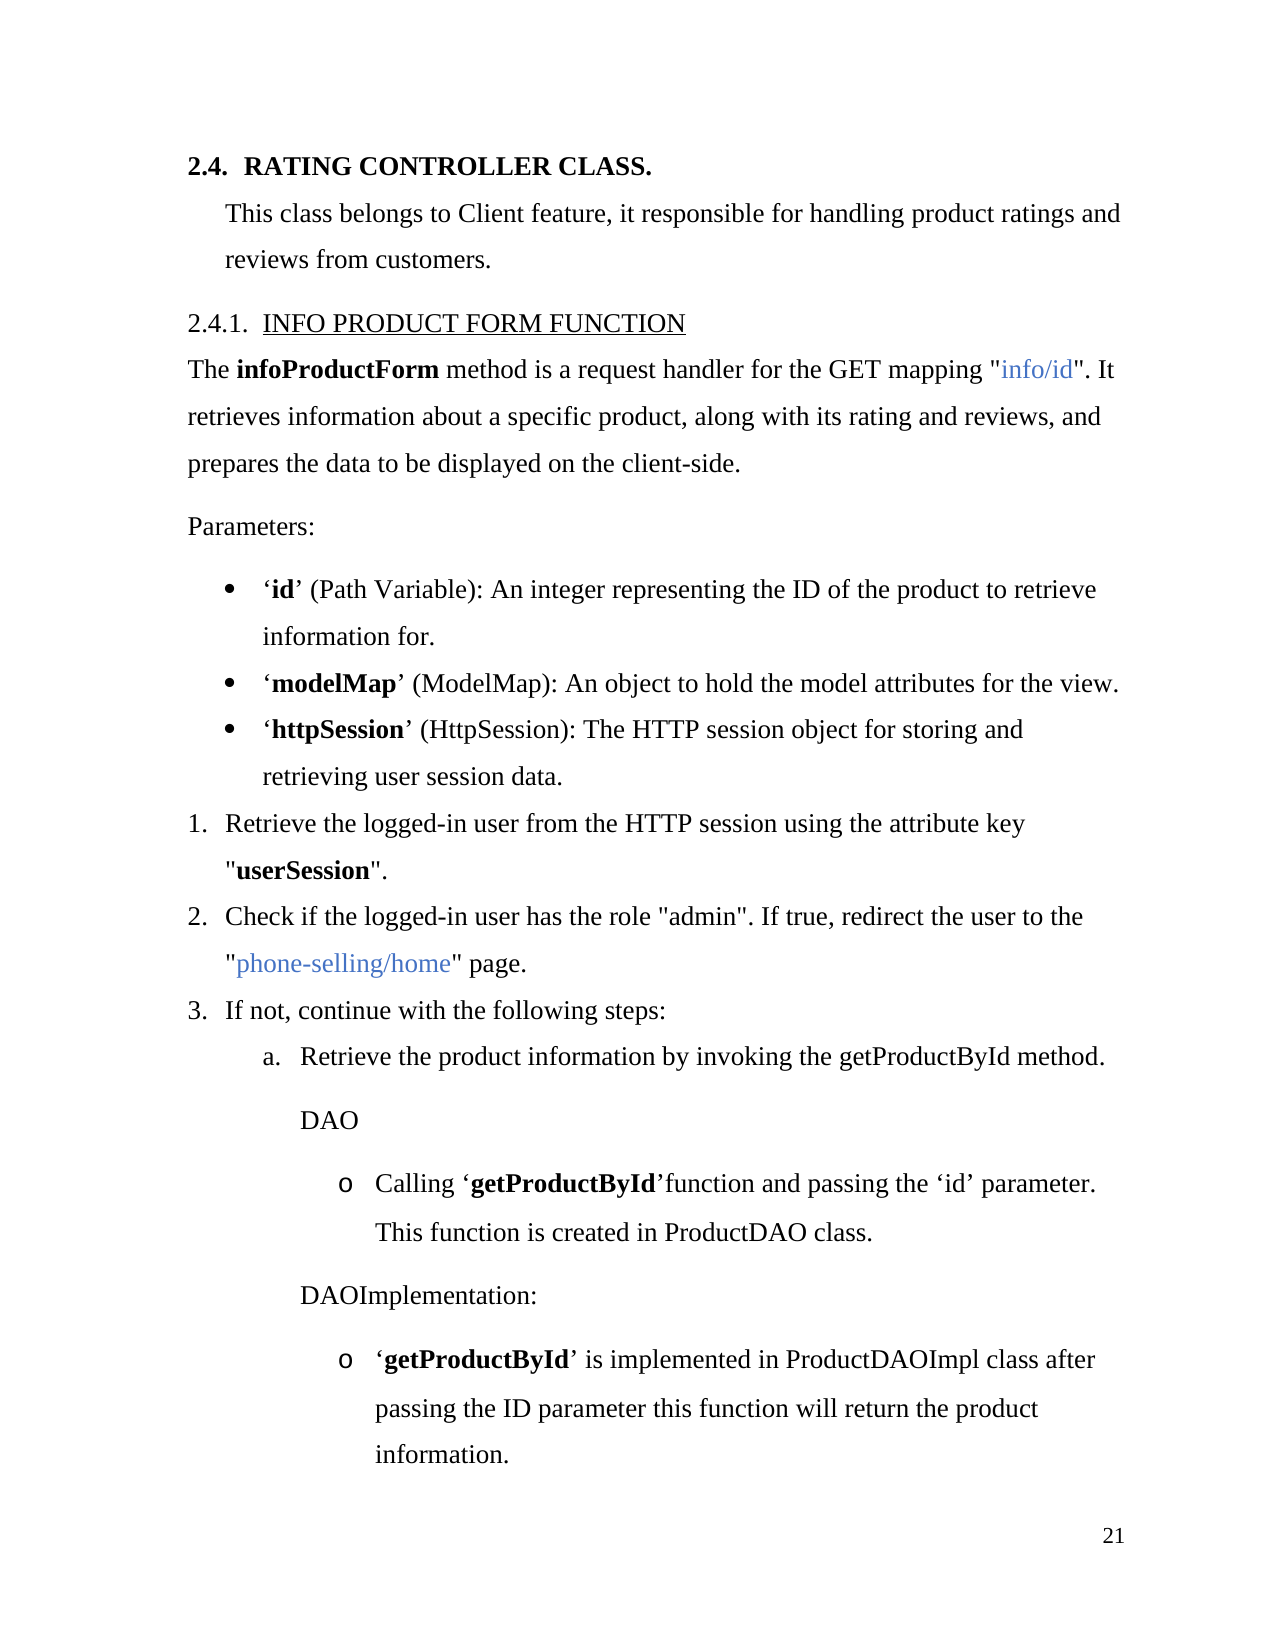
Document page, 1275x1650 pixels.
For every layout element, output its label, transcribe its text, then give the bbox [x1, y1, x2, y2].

list ‘modelMap’ (ModelMap): An object to hold the model attributes for the view. [225, 667, 1125, 698]
list Calling ‘getProductById’function and passing the ‘id’ parameter. This function is created in ProductDAO class. [337, 1167, 1125, 1247]
list Check if the logged-in user has the role "admin". If true, redirect the user to the "phone-selling/home" page. [187, 900, 1125, 978]
text DAOImplementation: [300, 1279, 1125, 1311]
subtitle RATING CONTROLLER CLASS. [187, 150, 1125, 181]
list ‘getProductById’ is implemented in ProductDAOImpl class after passing the ID parameter this function will return the product information. [337, 1343, 1125, 1469]
text The infoProductForm method is a request handler for the GET mapping "info/id". It retrieves information about a specific product, along with its rating and reviews, and prepares the data to be displayed on the client-side. [187, 353, 1125, 478]
text DAO [300, 1104, 1125, 1135]
subtitle INFO PRODUCT FORM FUNCTION [187, 307, 1125, 338]
text This class belongs to Client feature, it responsible for handling product ratings and reviews from customers. [225, 197, 1125, 274]
text Parameters: [187, 510, 1125, 541]
list Retrieve the product information by invoking the getProductById method. [262, 1040, 1125, 1072]
list If not, continue with the following steps: [187, 994, 1125, 1025]
list ‘httpSession’ (HttpSession): The HTTP session object for storing and retrieving user session data. [225, 714, 1125, 792]
list ‘id’ (Path Variable): An integer representing the ID of the product to retrieve information for. [225, 573, 1125, 651]
list Retrieve the logged-in user from the HTTP session using the attribute key "userSession". [187, 807, 1125, 885]
